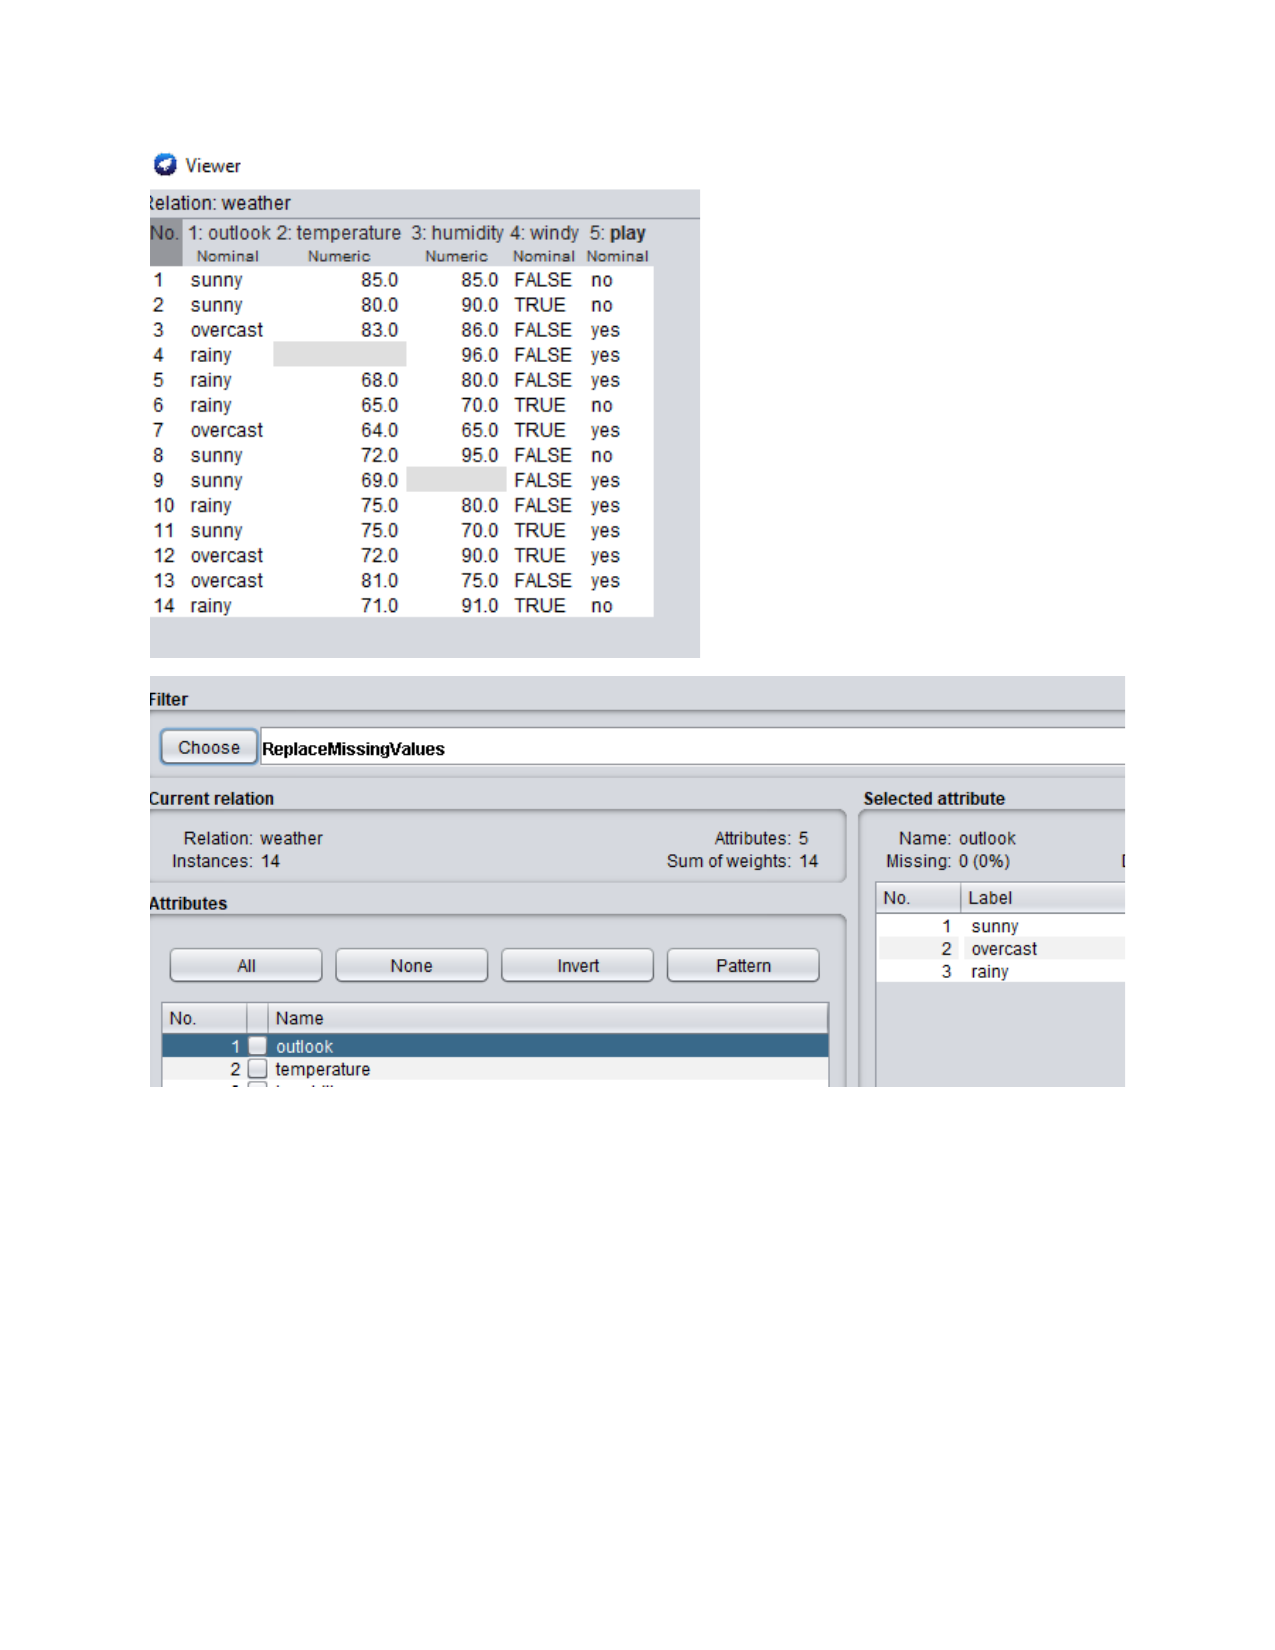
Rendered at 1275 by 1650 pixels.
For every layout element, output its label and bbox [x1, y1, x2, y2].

picture [150, 150, 700, 658]
picture [150, 676, 1125, 1087]
